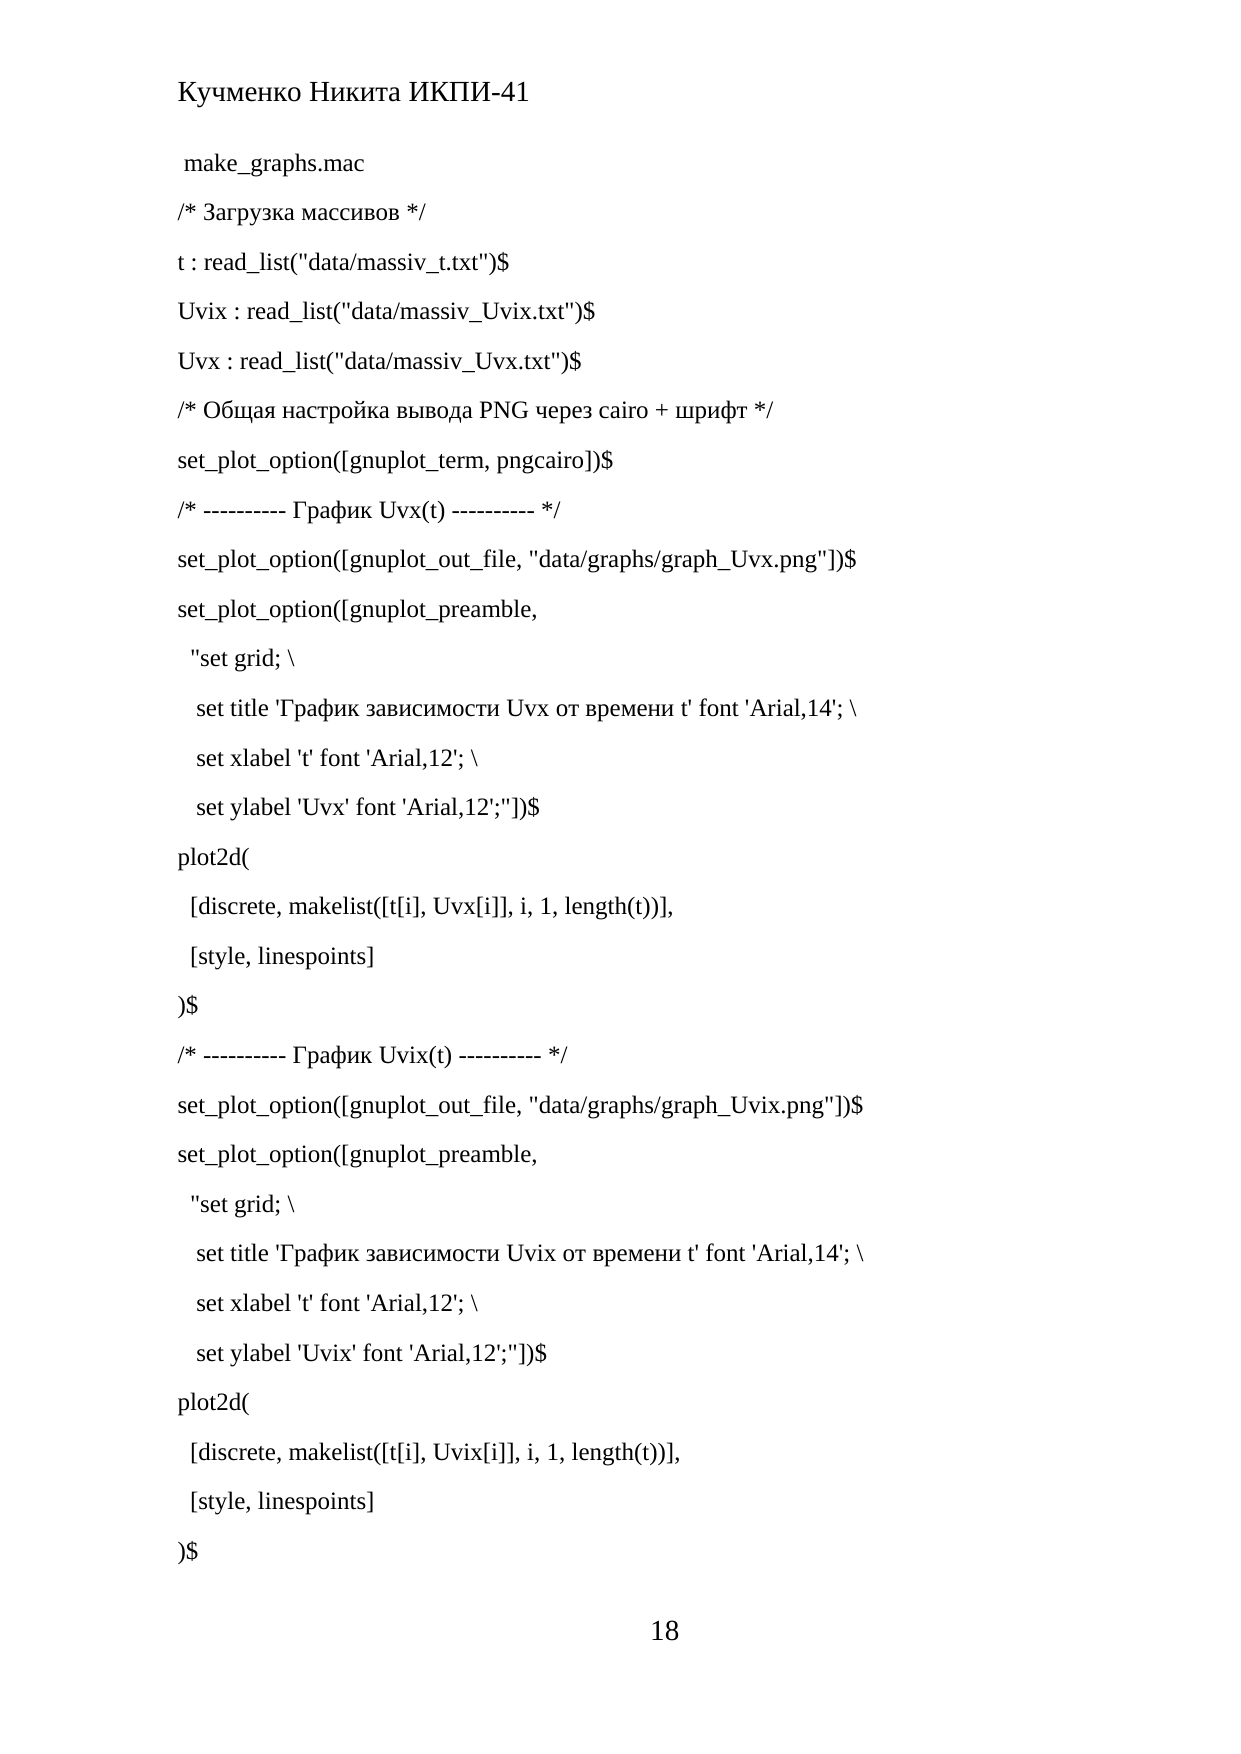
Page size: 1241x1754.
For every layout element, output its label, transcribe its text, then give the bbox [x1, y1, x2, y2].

text set xlabel 't' font 'Arial,12'; \ [177, 1288, 1152, 1317]
text set xlabel 't' font 'Arial,12'; \ [177, 743, 1152, 771]
text "set grid; \ [177, 643, 1152, 672]
text /* Общая настройка вывода PNG через cairo + шрифт */ [177, 396, 1152, 424]
text set title 'График зависимости Uvx от времени t' font 'Arial,14'; \ [177, 693, 1152, 722]
text set_plot_option([gnuplot_out_file, "data/graphs/graph_Uvx.png"])$ [177, 544, 1152, 573]
text [discrete, makelist([t[i], Uvix[i]], i, 1, length(t))], [177, 1437, 1152, 1466]
text Uvx : read_list("data/massiv_Uvx.txt")$ [177, 346, 1152, 375]
text set ylabel 'Uvix' font 'Arial,12';"])$ [177, 1338, 1152, 1366]
text set_plot_option([gnuplot_term, pngcairo])$ [177, 445, 1152, 474]
text t : read_list("data/massiv_t.txt")$ [177, 247, 1152, 276]
text )$ [177, 1536, 1152, 1565]
text plot2d( [177, 1387, 1152, 1416]
text Uvix : read_list("data/massiv_Uvix.txt")$ [177, 296, 1152, 325]
text set_plot_option([gnuplot_out_file, "data/graphs/graph_Uvix.png"])$ [177, 1090, 1152, 1118]
text )$ [177, 991, 1152, 1019]
text plot2d( [177, 842, 1152, 871]
text /* Загрузка массивов */ [177, 197, 1152, 226]
text make_graphs.mac [177, 148, 1152, 176]
text /* ---------- График Uvix(t) ---------- */ [177, 1040, 1152, 1069]
text set_plot_option([gnuplot_preamble, [177, 1139, 1152, 1168]
text set ylabel 'Uvx' font 'Arial,12';"])$ [177, 792, 1152, 821]
text "set grid; \ [177, 1189, 1152, 1218]
text [style, linespoints] [177, 941, 1152, 970]
text [style, linespoints] [177, 1486, 1152, 1515]
text [discrete, makelist([t[i], Uvx[i]], i, 1, length(t))], [177, 891, 1152, 920]
text /* ---------- График Uvx(t) ---------- */ [177, 495, 1152, 523]
text set title 'График зависимости Uvix от времени t' font 'Arial,14'; \ [177, 1238, 1152, 1267]
text set_plot_option([gnuplot_preamble, [177, 594, 1152, 623]
